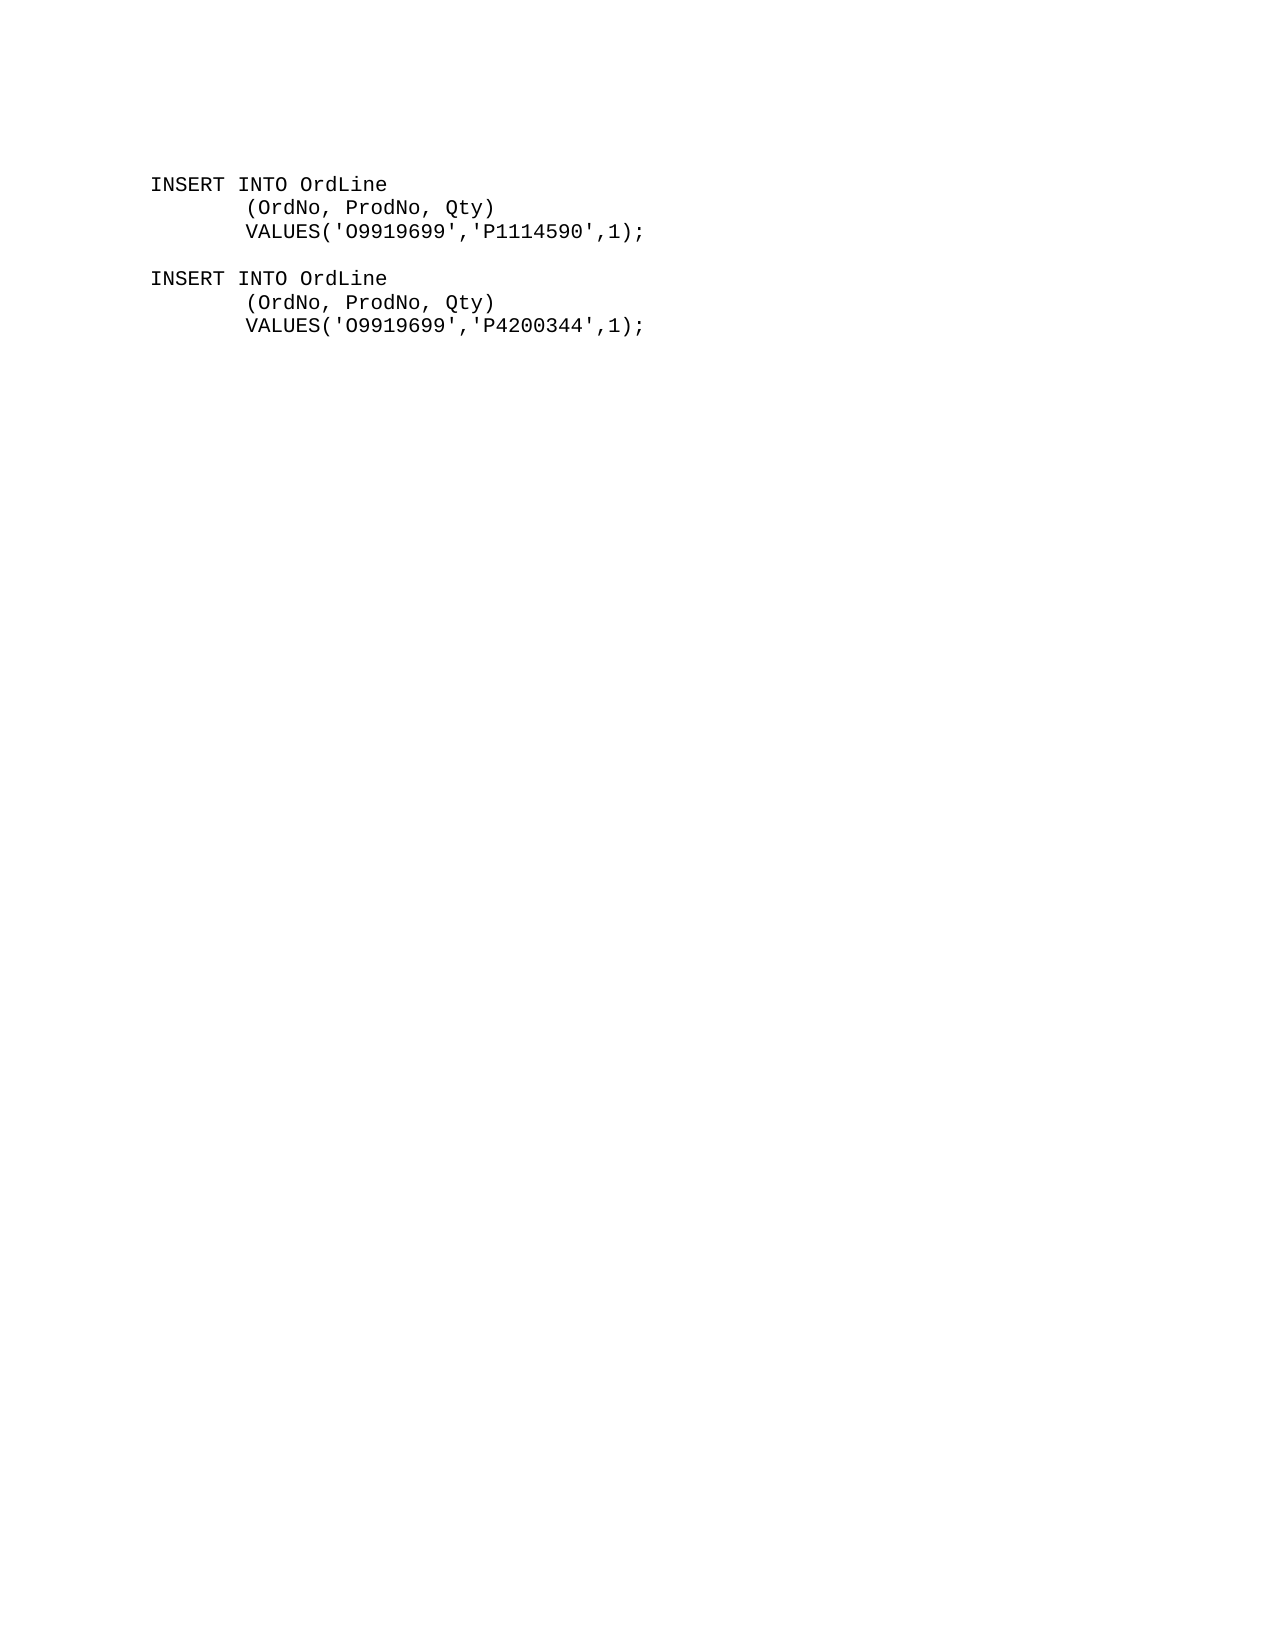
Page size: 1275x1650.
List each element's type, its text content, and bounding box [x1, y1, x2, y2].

text INSERT INTO OrdLine [150, 174, 1125, 197]
text (OrdNo, ProdNo, Qty) [150, 197, 1125, 221]
text INSERT INTO OrdLine [150, 268, 1125, 292]
text VALUES('O9919699','P1114590',1); [150, 221, 1125, 244]
text VALUES('O9919699','P4200344',1); [150, 316, 1125, 339]
text (OrdNo, ProdNo, Qty) [150, 292, 1125, 316]
